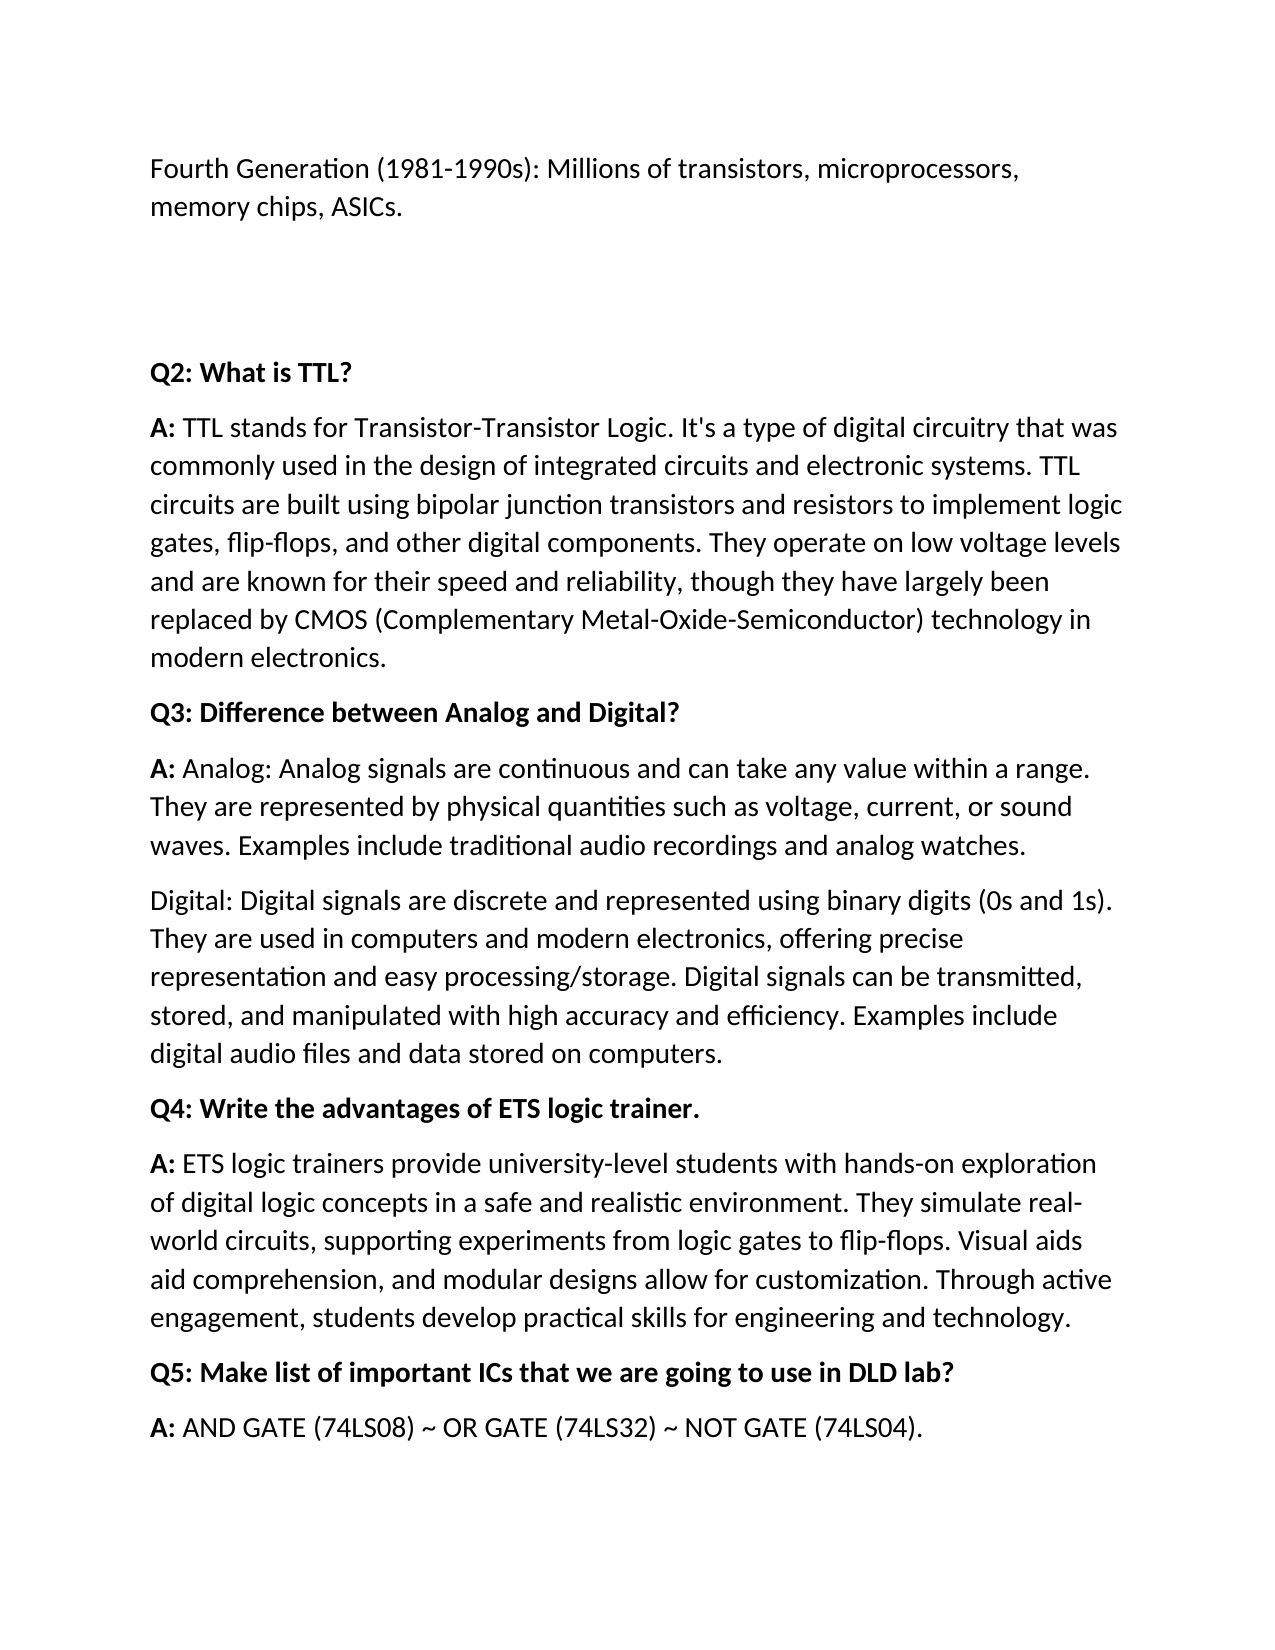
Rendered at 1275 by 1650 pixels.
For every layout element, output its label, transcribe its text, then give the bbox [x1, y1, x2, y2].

text A: TTL stands for Transistor-Transistor Logic. It's a type of digital circuitry that was commonly used in the design of integrated circuits and electronic systems. TTL circuits are built using bipolar junction transistors and resistors to implement logic gates, flip-flops, and other digital components. They operate on low voltage levels and are known for their speed and reliability, though they have largely been replaced by CMOS (Complementary Metal-Oxide-Semiconductor) technology in modern electronics. [150, 409, 1125, 675]
text A: ETS logic trainers provide university-level students with hands-on exploration of digital logic concepts in a safe and realistic environment. They simulate real-world circuits, supporting experiments from logic gates to flip-flops. Visual aids aid comprehension, and modular designs allow for customization. Through active engagement, students develop practical skills for engineering and technology. [150, 1146, 1125, 1335]
text Q5: Make list of important ICs that we are going to use in DLD lab? [150, 1354, 1125, 1390]
text Fourth Generation (1981-1990s): Millions of transistors, microprocessors, memory chips, ASICs. [150, 150, 1125, 224]
text A: Analog: Analog signals are continuous and can take any value within a range. They are represented by physical quantities such as voltage, current, or sound waves. Examples include traditional audio recordings and analog watches. [150, 750, 1125, 862]
text Q4: Write the advantages of ETS logic trainer. [150, 1091, 1125, 1126]
text Q3: Difference between Analog and Digital? [150, 694, 1125, 730]
text A: AND GATE (74LS08) ~ OR GATE (74LS32) ~ NOT GATE (74LS04). [150, 1409, 1125, 1445]
text Digital: Digital signals are discrete and represented using binary digits (0s and 1s). They are used in computers and modern electronics, offering precise representation and easy processing/storage. Digital signals can be transmitted, stored, and manipulated with high accuracy and efficiency. Examples include digital audio files and data stored on computers. [150, 882, 1125, 1071]
text Q2: What is TTL? [150, 354, 1125, 389]
